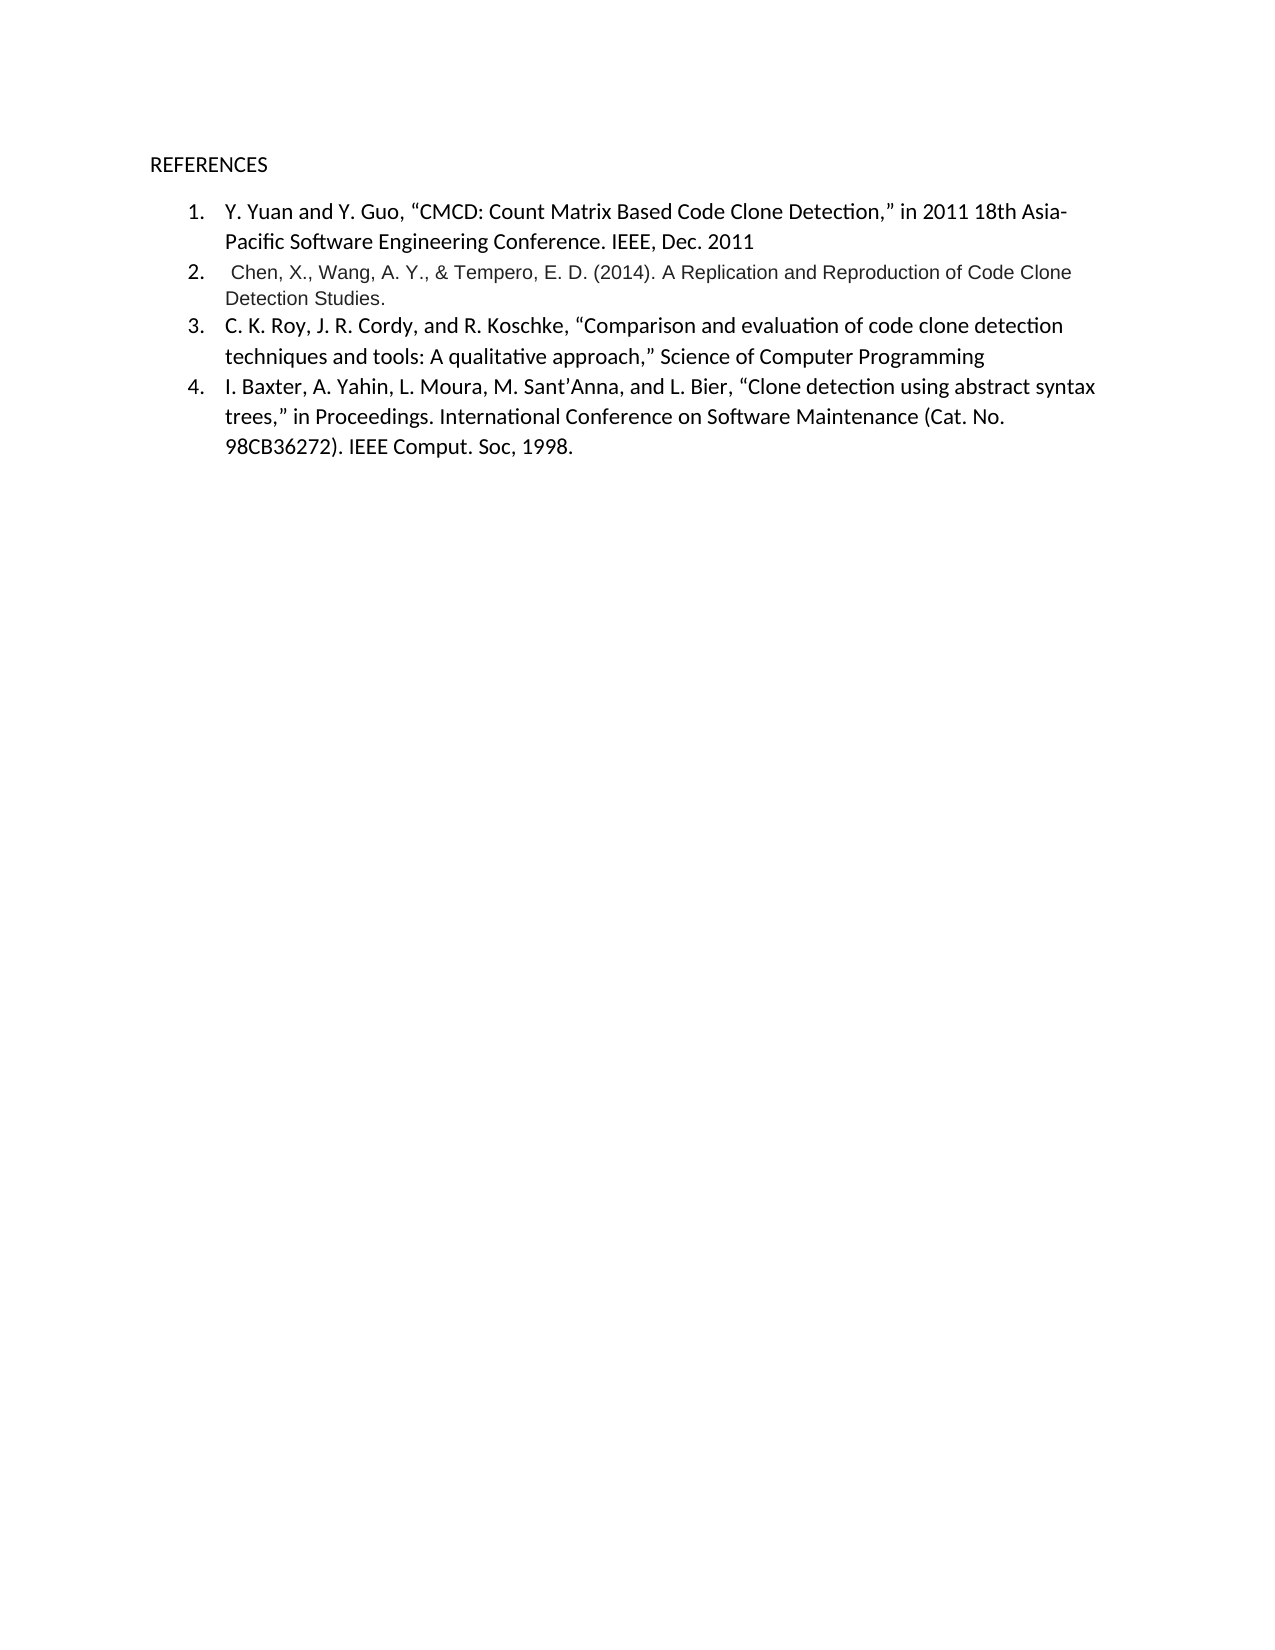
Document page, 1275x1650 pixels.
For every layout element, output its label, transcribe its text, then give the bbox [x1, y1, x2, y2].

list Y. Yuan and Y. Guo, “CMCD: Count Matrix Based Code Clone Detection,” in 2011 18th Asia-Pacific Software Engineering Conference. IEEE, Dec. 2011 [187, 197, 1125, 255]
list C. K. Roy, J. R. Cordy, and R. Koschke, “Comparison and evaluation of code clone detection techniques and tools: A qualitative approach,” Science of Computer Programming [187, 312, 1125, 370]
list I. Baxter, A. Yahin, L. Moura, M. Sant’Anna, and L. Bier, “Clone detection using abstract syntax trees,” in Proceedings. International Conference on Software Maintenance (Cat. No. 98CB36272). IEEE Comput. Soc, 1998. [187, 372, 1125, 460]
list Chen, X., Wang, A. Y., & Tempero, E. D. (2014). A Replication and Reproduction of Code Clone Detection Studies. [187, 257, 1125, 310]
text REFERENCES [150, 150, 1125, 178]
